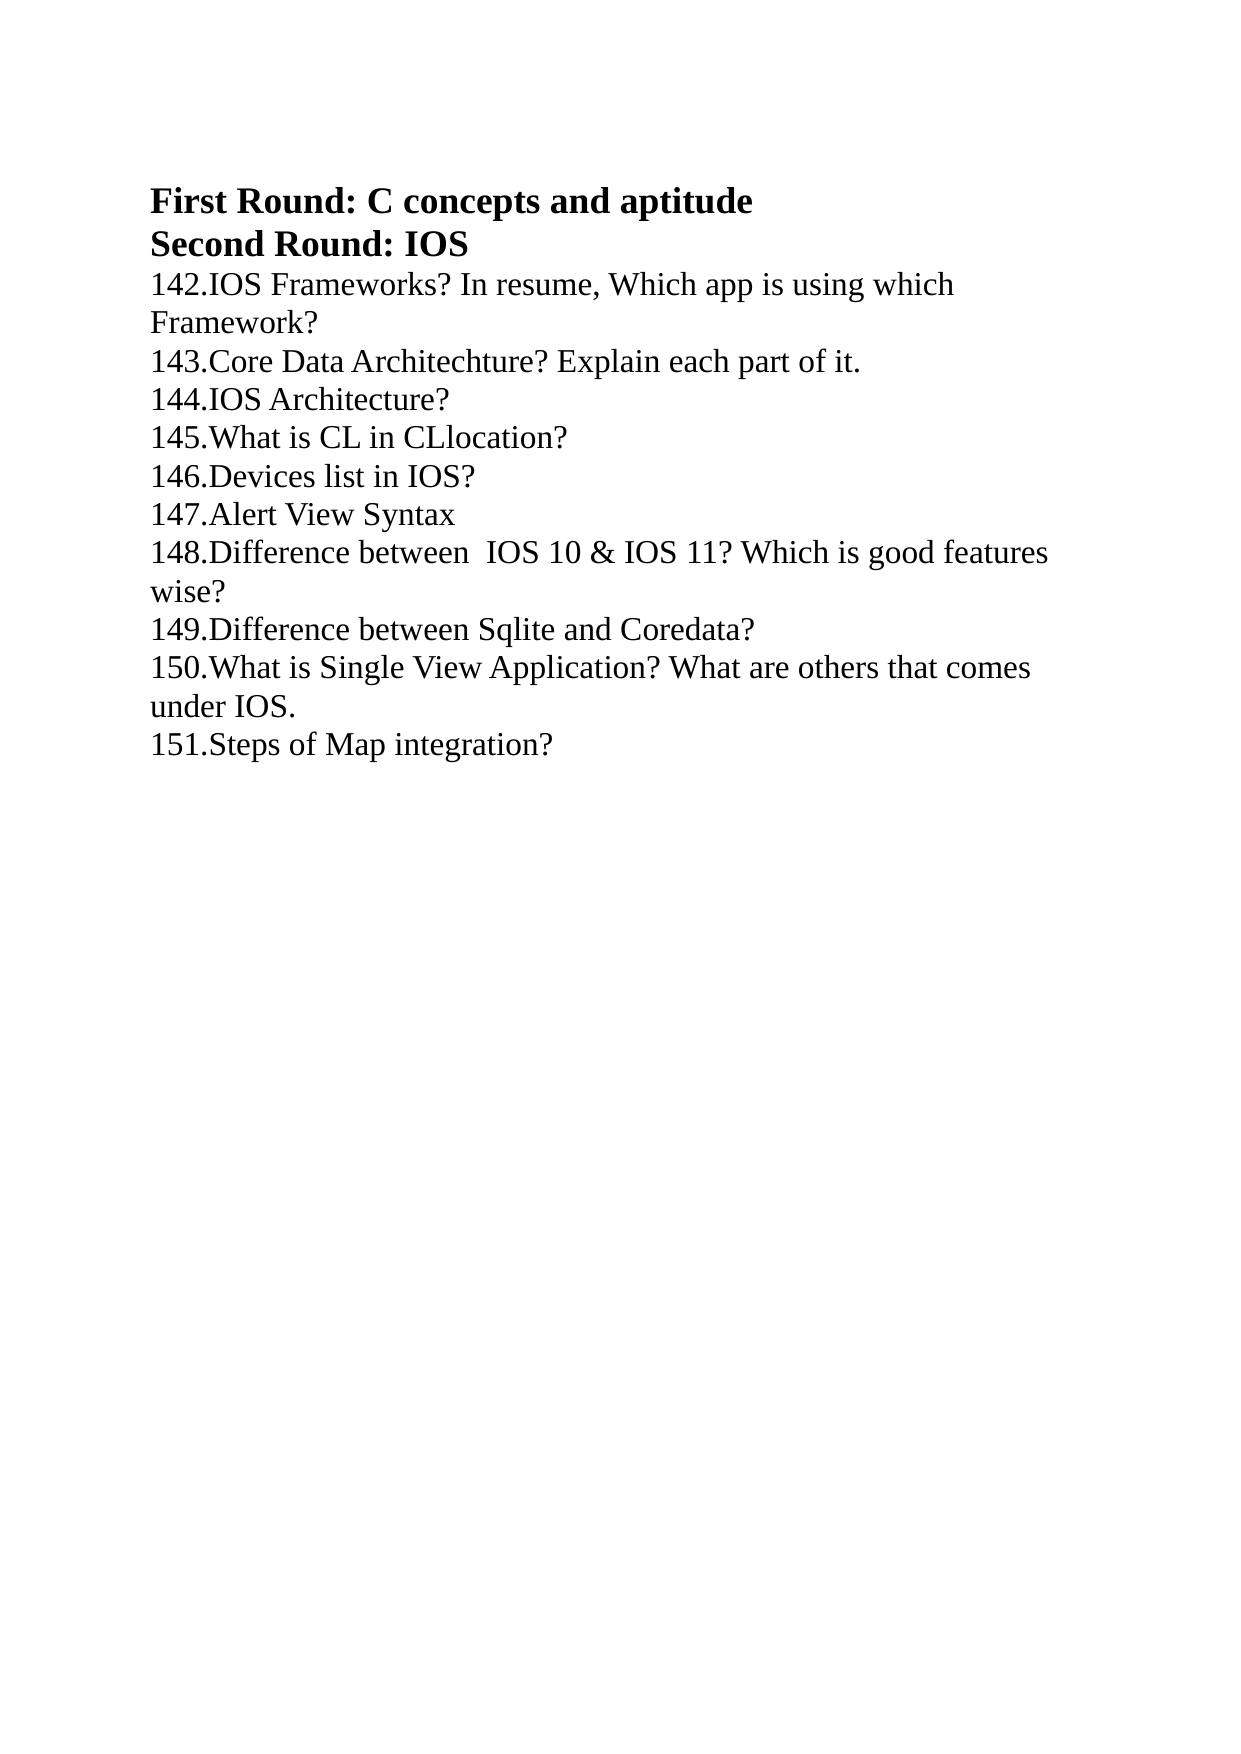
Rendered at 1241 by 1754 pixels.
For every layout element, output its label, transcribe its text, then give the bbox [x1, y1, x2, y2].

text 151.Steps of Map integration? [150, 725, 1090, 763]
text 150.What is Single View Application? What are others that comes under IOS. [150, 648, 1090, 725]
text 145.What is CL in CLlocation? [150, 418, 1090, 457]
text 147.Alert View Syntax [150, 495, 1090, 533]
text Second Round: IOS [150, 222, 1090, 265]
text 148.Difference between IOS 10 & IOS 11? Which is good features wise? [150, 533, 1090, 610]
text 143.Core Data Architechture? Explain each part of it. [150, 342, 1090, 380]
text 149.Difference between Sqlite and Coredata? [150, 610, 1090, 648]
text 144.IOS Architecture? [150, 380, 1090, 418]
text 142.IOS Frameworks? In resume, Which app is using which Framework? [150, 265, 1090, 342]
text First Round: C concepts and aptitude [150, 179, 1090, 222]
text 146.Devices list in IOS? [150, 457, 1090, 495]
